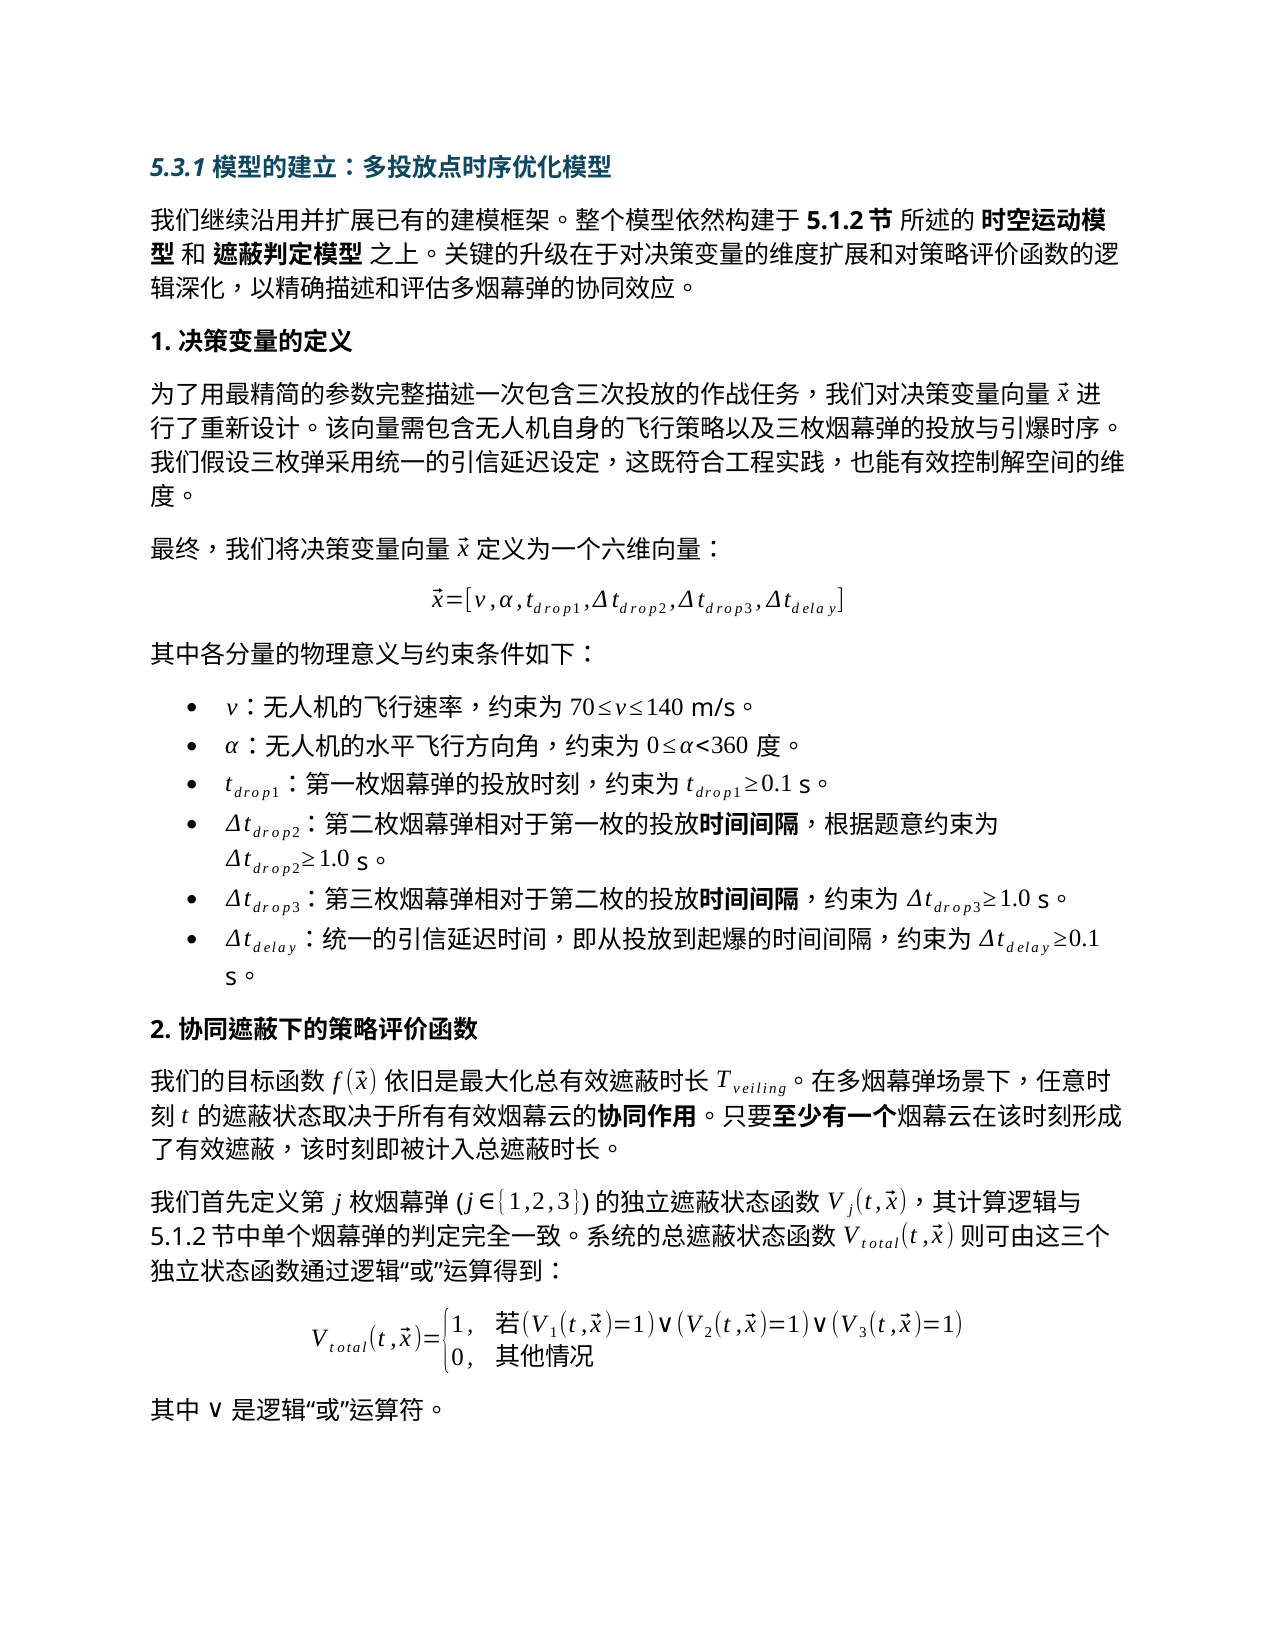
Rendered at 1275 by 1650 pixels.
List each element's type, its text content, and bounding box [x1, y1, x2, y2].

subtitle 5.3.1 模型的建立：多投放点时序优化模型 [150, 150, 1125, 184]
text 我们继续沿用并扩展已有的建模框架。整个模型依然构建于 5.1.2节 所述的 时空运动模型 和 遮蔽判定模型 之上。关键的升级在于对决策变量的维度扩展和对策略评价函数的逻辑深化，以精确描述和评估多烟幕弹的协同效应。 [150, 203, 1125, 305]
list ：无人机的飞行速率，约束为 m/s。 [187, 690, 1125, 725]
list ：第一枚烟幕弹的投放时刻，约束为 s。 [187, 767, 1125, 803]
text 为了用最精简的参数完整描述一次包含三次投放的作战任务，我们对决策变量向量 进行了重新设计。该向量需包含无人机自身的飞行策略以及三枚烟幕弹的投放与引爆时序。我们假设三枚弹采用统一的引信延迟设定，这既符合工程实践，也能有效控制解空间的维度。 [150, 377, 1125, 513]
text 最终，我们将决策变量向量 定义为一个六维向量： [150, 532, 1125, 566]
text 2. 协同遮蔽下的策略评价函数 [150, 1011, 1125, 1045]
list ：第二枚烟幕弹相对于第一枚的投放时间间隔，根据题意约束为 s。 [187, 807, 1125, 878]
text 我们的目标函数 依旧是最大化总有效遮蔽时长 。在多烟幕弹场景下，任意时刻 的遮蔽状态取决于所有有效烟幕云的协同作用。只要至少有一个烟幕云在该时刻形成了有效遮蔽，该时刻即被计入总遮蔽时长。 [150, 1064, 1125, 1166]
list ：统一的引信延迟时间，即从投放到起爆的时间间隔，约束为 s。 [187, 922, 1125, 992]
text 我们首先定义第 枚烟幕弹 () 的独立遮蔽状态函数 ，其计算逻辑与5.1.2节中单个烟幕弹的判定完全一致。系统的总遮蔽状态函数 则可由这三个独立状态函数通过逻辑“或”运算得到： [150, 1185, 1125, 1287]
list ：无人机的水平飞行方向角，约束为 度。 [187, 728, 1125, 763]
text 其中各分量的物理意义与约束条件如下： [150, 637, 1125, 671]
text 1. 决策变量的定义 [150, 324, 1125, 358]
list ：第三枚烟幕弹相对于第二枚的投放时间间隔，约束为 s。 [187, 882, 1125, 918]
text 其中 是逻辑“或”运算符。 [150, 1393, 1125, 1427]
